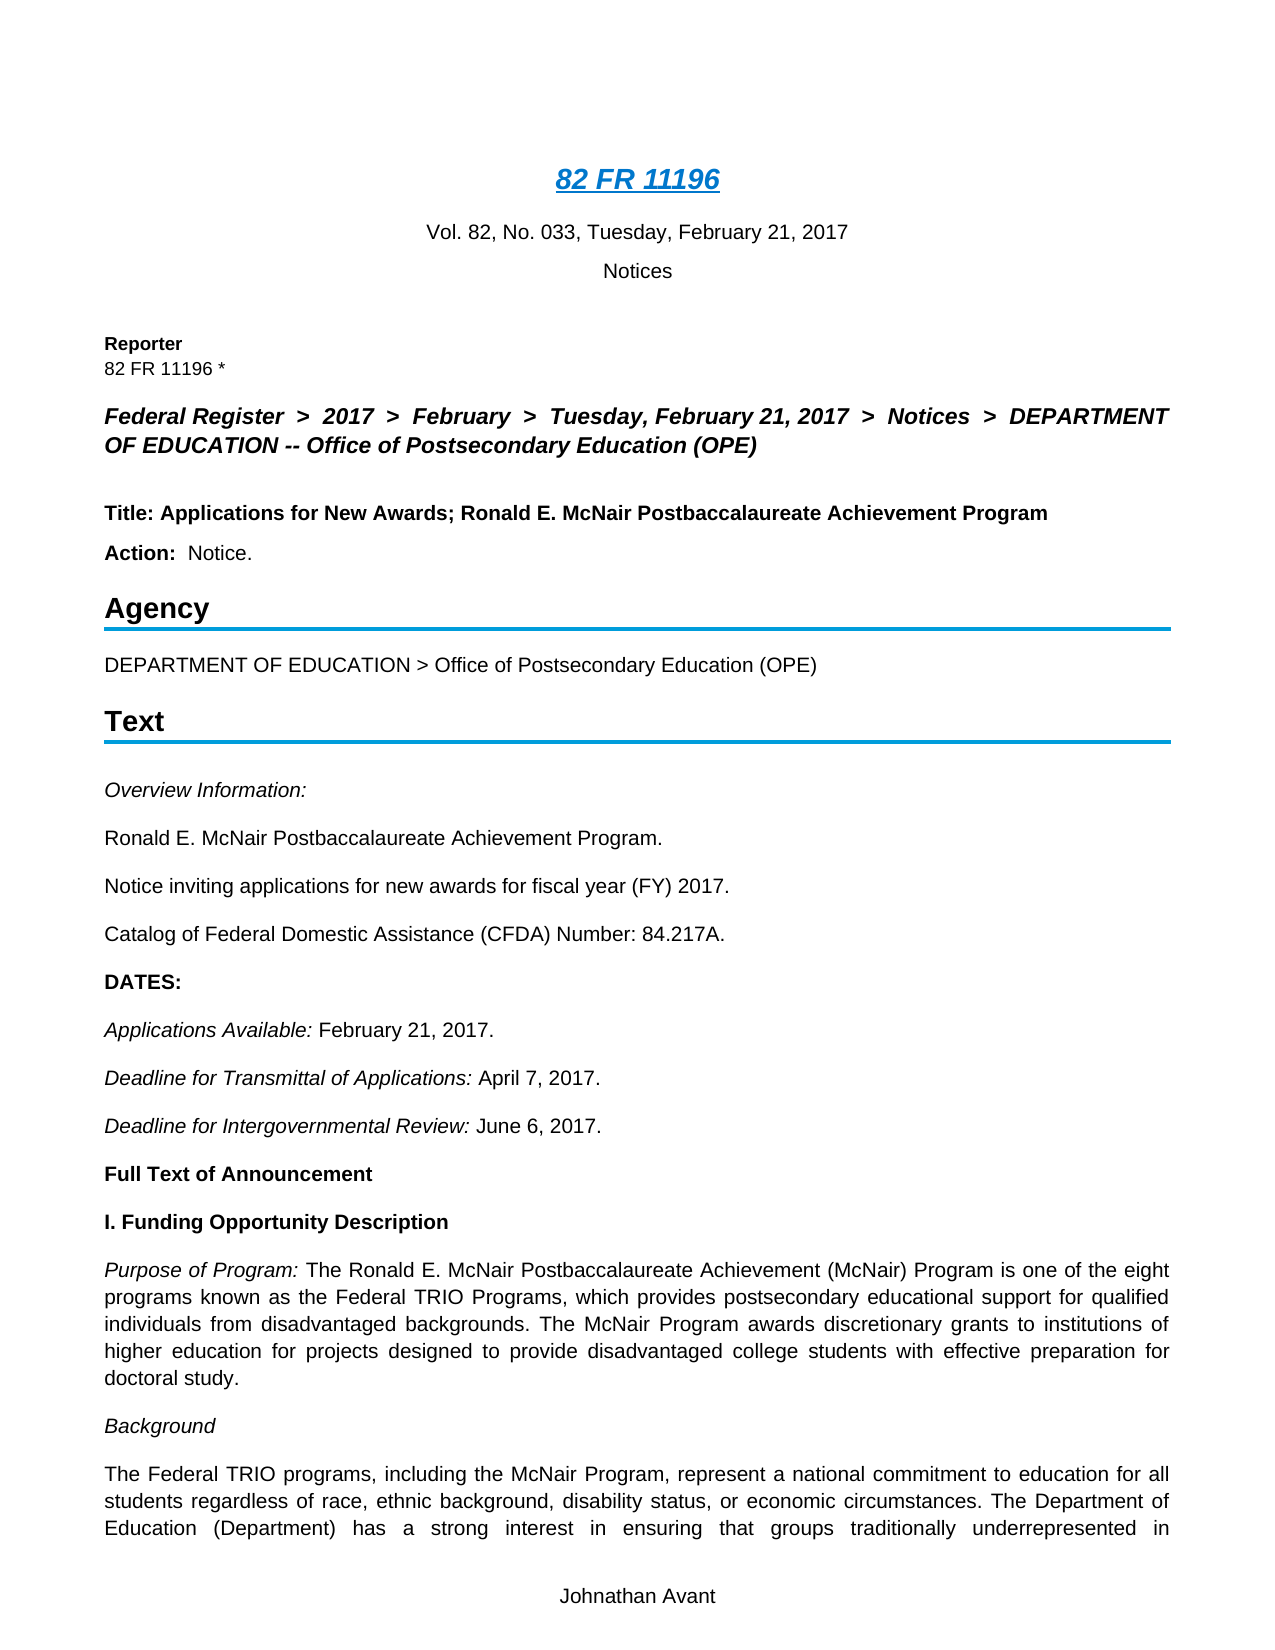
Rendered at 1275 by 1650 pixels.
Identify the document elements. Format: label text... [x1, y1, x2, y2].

text I. Funding Opportunity Description [104, 1206, 1171, 1233]
text Overview Information: [104, 775, 1171, 802]
text Full Text of Announcement [104, 1158, 1171, 1186]
text Catalog of Federal Domestic Assistance (CFDA) Number: 84.217A. [104, 919, 1171, 946]
text Action: Notice. [104, 537, 1171, 564]
text Ronald E. McNair Postbaccalaureate Achievement Program. [104, 823, 1171, 850]
text Reporter [104, 329, 1171, 354]
text Deadline for Intergovernmental Review: June 6, 2017. [104, 1111, 1171, 1138]
text Title: Applications for New Awards; Ronald E. McNair Postbaccalaureate Achievement Program [104, 471, 1171, 525]
text Federal Register > 2017 > February > Tuesday, February 21, 2017 > Notices > DEPARTMENT OF EDUCATION -- Office of Postsecondary Education (OPE) [104, 400, 1171, 458]
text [104, 1458, 1171, 1540]
text 82 FR 11196 * [104, 354, 1171, 379]
text DATES: [104, 967, 1171, 994]
text DEPARTMENT OF EDUCATION > Office of Postsecondary Education (OPE) [104, 650, 1171, 677]
subtitle 82 FR 11196 [104, 160, 1171, 196]
text Notices [104, 256, 1171, 283]
text Notice inviting applications for new awards for fiscal year (FY) 2017. [104, 871, 1171, 898]
text Applications Available: February 21, 2017. [104, 1015, 1171, 1042]
text Text [104, 702, 1171, 738]
text Purpose of Program: The Ronald E. McNair Postbaccalaureate Achievement (McNair) Program is one of the eight programs known as the Federal TRIO Programs, which provides postsecondary educational support for qualified individuals from disadvantaged backgrounds. The McNair Program awards discretionary grants to institutions of higher education for projects designed to provide disadvantaged college students with effective preparation for doctoral study. [104, 1254, 1171, 1390]
text Deadline for Transmittal of Applications: April 7, 2017. [104, 1063, 1171, 1090]
text Agency [104, 589, 1171, 625]
text Background [104, 1411, 1171, 1438]
text Vol. 82, No. 033, Tuesday, February 21, 2017 [104, 217, 1171, 244]
